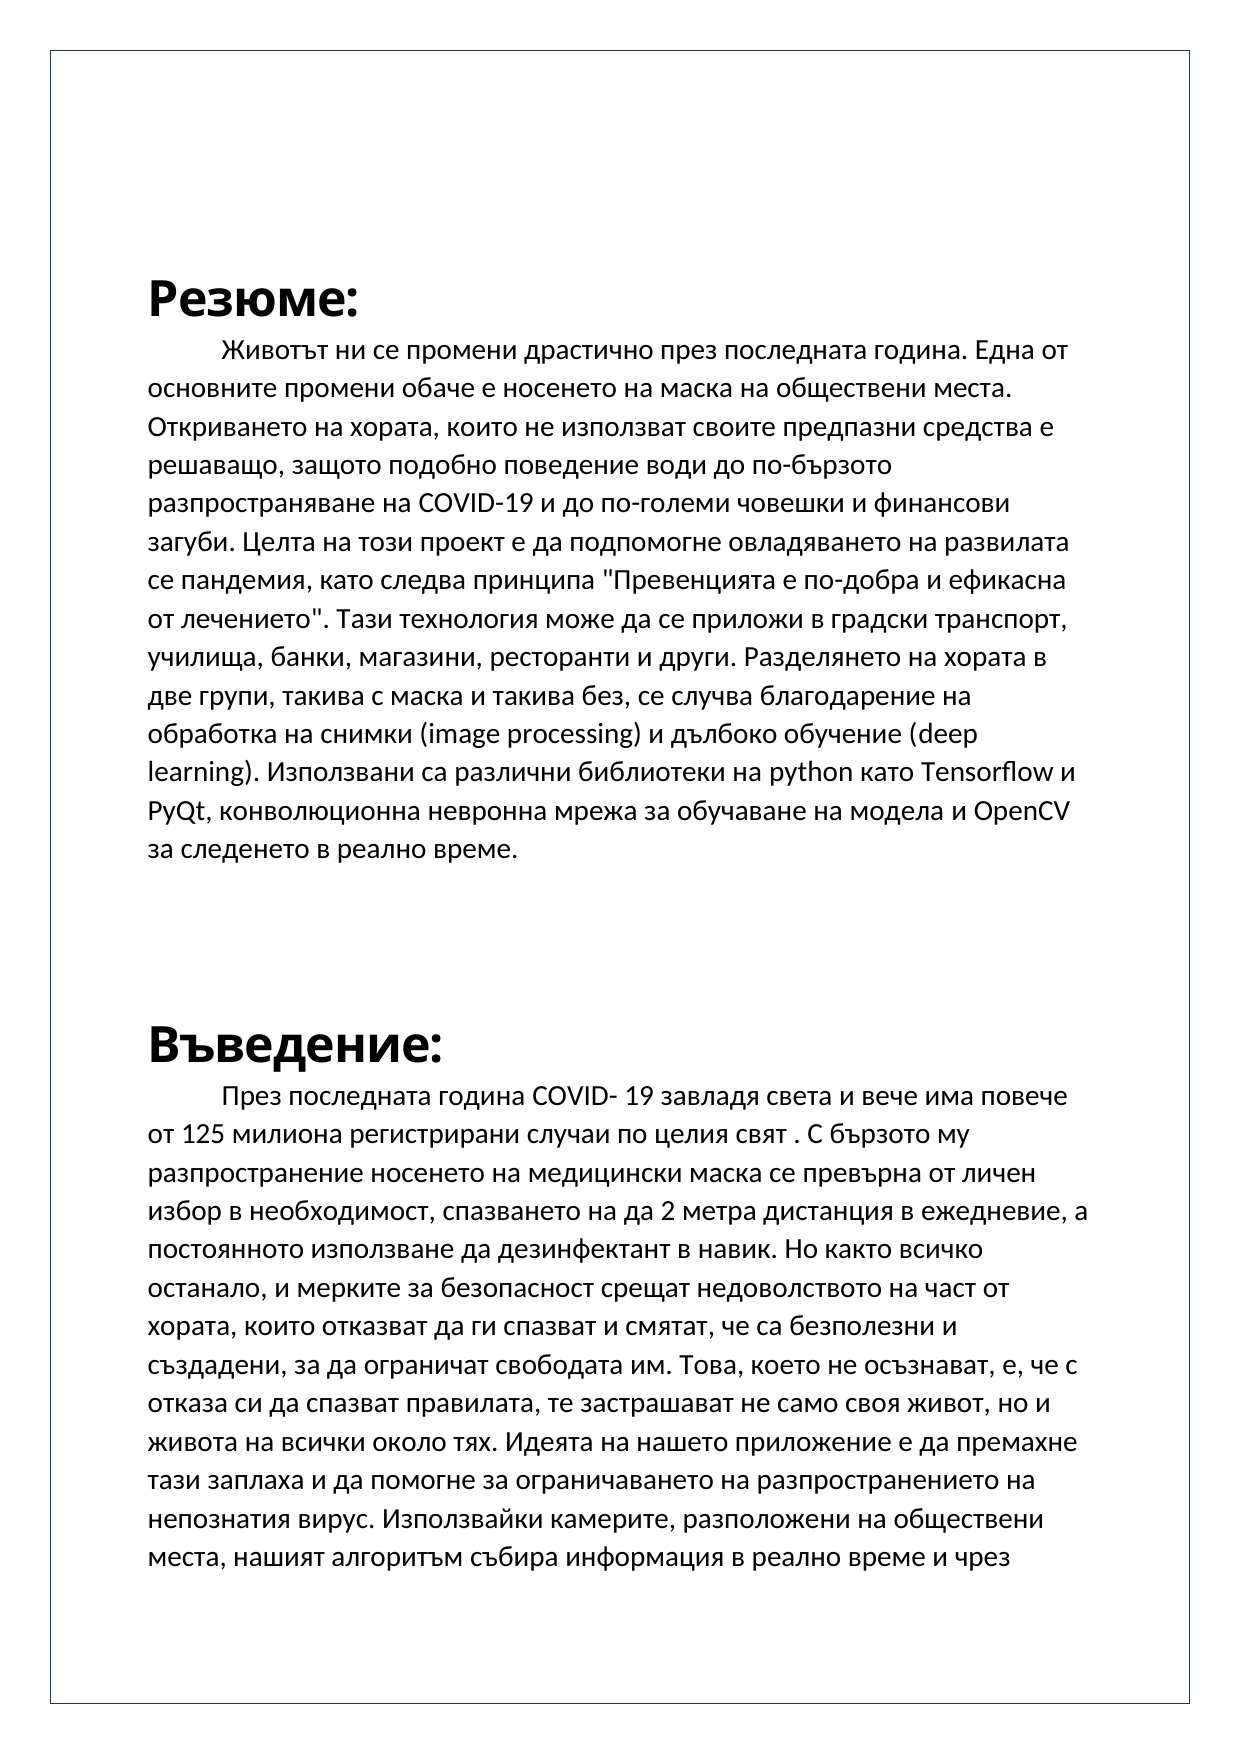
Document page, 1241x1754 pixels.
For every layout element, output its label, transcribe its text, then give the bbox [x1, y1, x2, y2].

text Животът ни се промени драстично през последната година. Една от основните промени обаче е носенето на маска на обществени места. Откриването на хората, които не използват своите предпазни средства е решаващо, защото подобно поведение води до по-бързото разпространяване на COVID-19 и до по-големи човешки и финансови загуби. Целта на този проект е да подпомогне овладяването на развилата се пандемия, като следва принципа "Превенцията е по-добра и ефикасна от лечението". Тази технология може да се приложи в градски транспорт, училища, банки, магазини, ресторанти и други. Разделянето на хората в две групи, такива с маска и такива без, се случва благодарение на обработка на снимки (image processing) и дълбоко обучение (deep learning). Използвани са различни библиотеки на python като Tensorflow и PyQt, конволюционна невронна мрежа за обучаване на модела и OpenCV за следенето в реално време. [147, 331, 1093, 866]
title Резюме: [147, 263, 1093, 331]
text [147, 1077, 1093, 1574]
title Въведение: [147, 1009, 1093, 1077]
